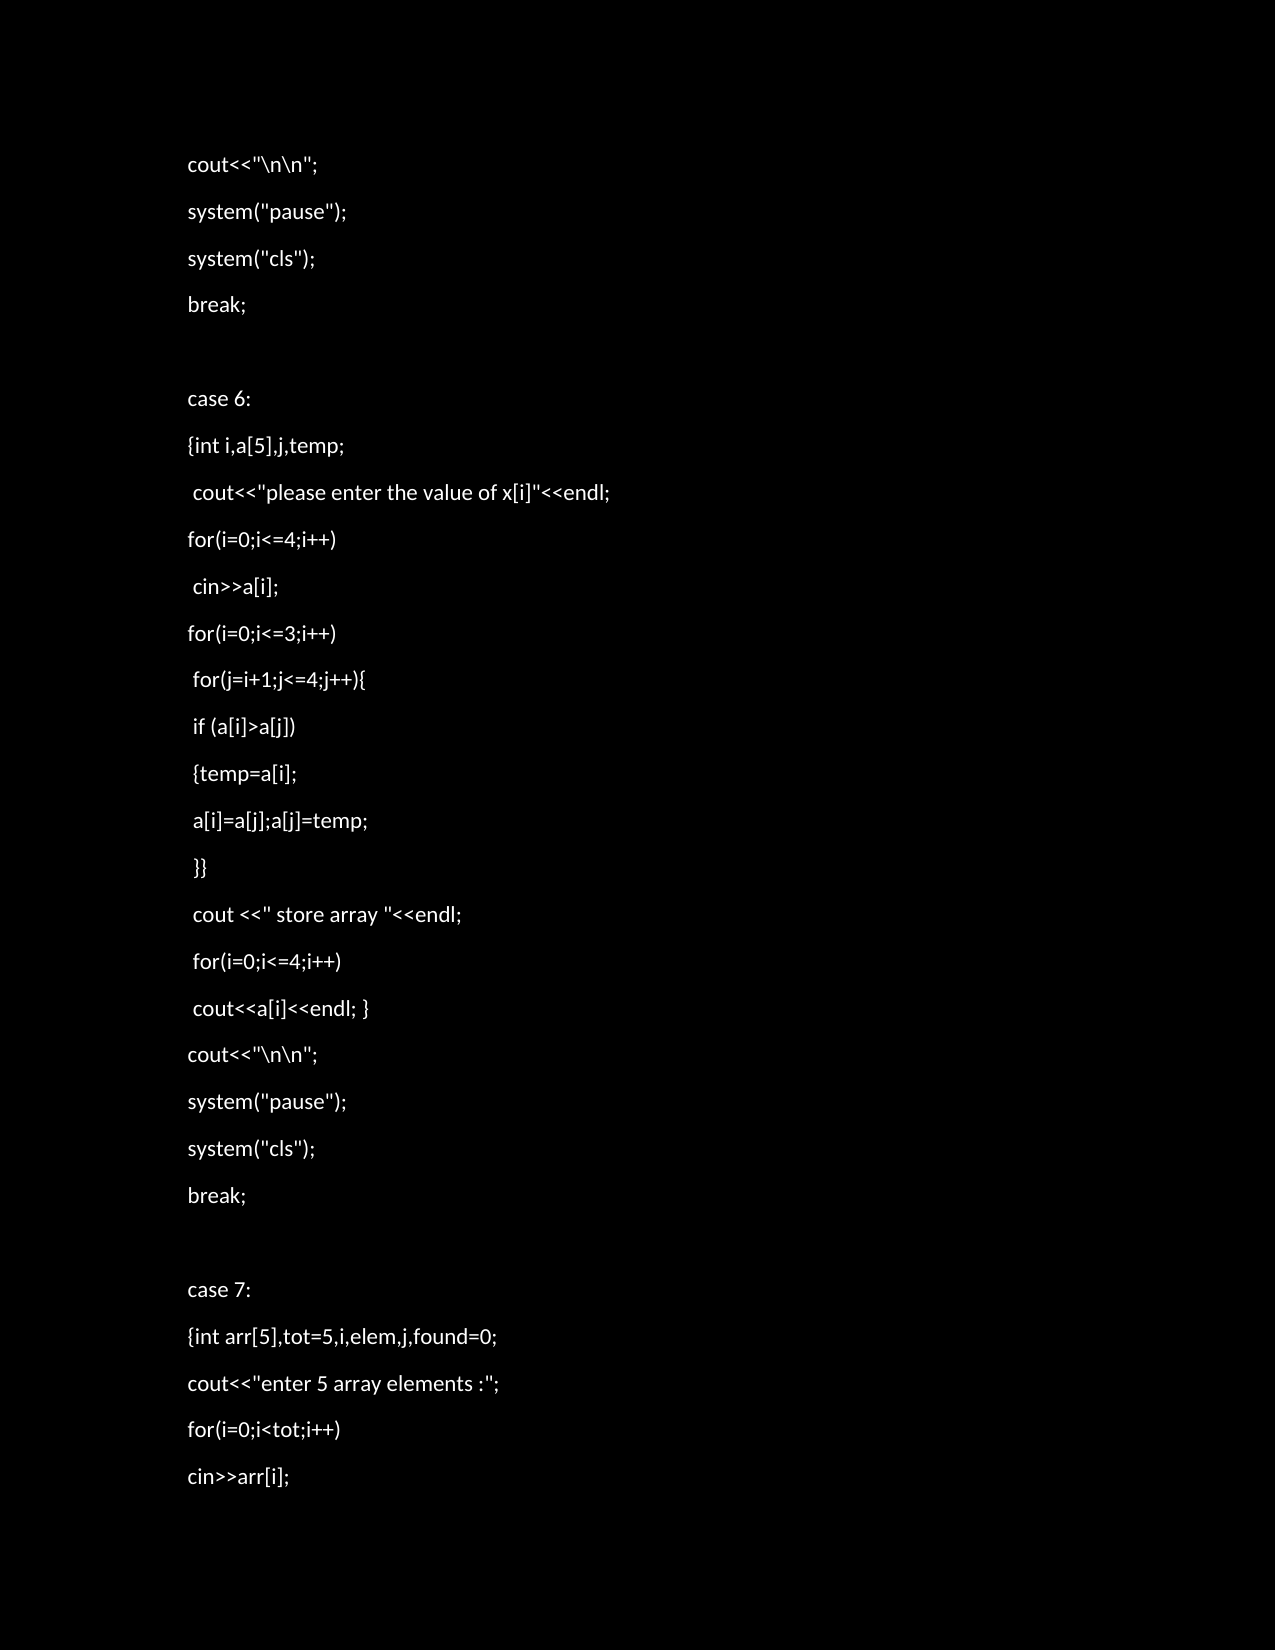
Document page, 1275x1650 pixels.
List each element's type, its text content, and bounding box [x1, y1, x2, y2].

text system("pause"); [187, 1087, 1087, 1116]
text cin>>arr[i]; [187, 1462, 1087, 1491]
text case 6: [187, 384, 1087, 412]
text {temp=a[i]; [187, 759, 1087, 787]
text cout<<"please enter the value of x[i]"<<endl; [187, 478, 1087, 506]
text for(i=0;i<=3;i++) [187, 619, 1087, 647]
text cout<<"\n\n"; [187, 150, 1087, 178]
text cout<<"enter 5 array elements :"; [187, 1369, 1087, 1397]
text }} [187, 853, 1087, 881]
text cin>>a[i]; [187, 572, 1087, 600]
text break; [187, 1181, 1087, 1209]
text system("pause"); [187, 197, 1087, 225]
text a[i]=a[j];a[j]=temp; [187, 806, 1087, 834]
text cout<<a[i]<<endl; } [187, 994, 1087, 1022]
text system("cls"); [187, 1134, 1087, 1162]
text {int i,a[5],j,temp; [187, 431, 1087, 459]
text break; [187, 291, 1087, 319]
text cout<<"\n\n"; [187, 1041, 1087, 1069]
text if (a[i]>a[j]) [187, 712, 1087, 741]
text cout <<" store array "<<endl; [187, 900, 1087, 928]
text for(i=0;i<tot;i++) [187, 1416, 1087, 1444]
text for(j=i+1;j<=4;j++){ [187, 666, 1087, 694]
text for(i=0;i<=4;i++) [187, 947, 1087, 975]
text system("cls"); [187, 244, 1087, 272]
text for(i=0;i<=4;i++) [187, 525, 1087, 553]
text case 7: [187, 1275, 1087, 1303]
text {int arr[5],tot=5,i,elem,j,found=0; [187, 1322, 1087, 1350]
